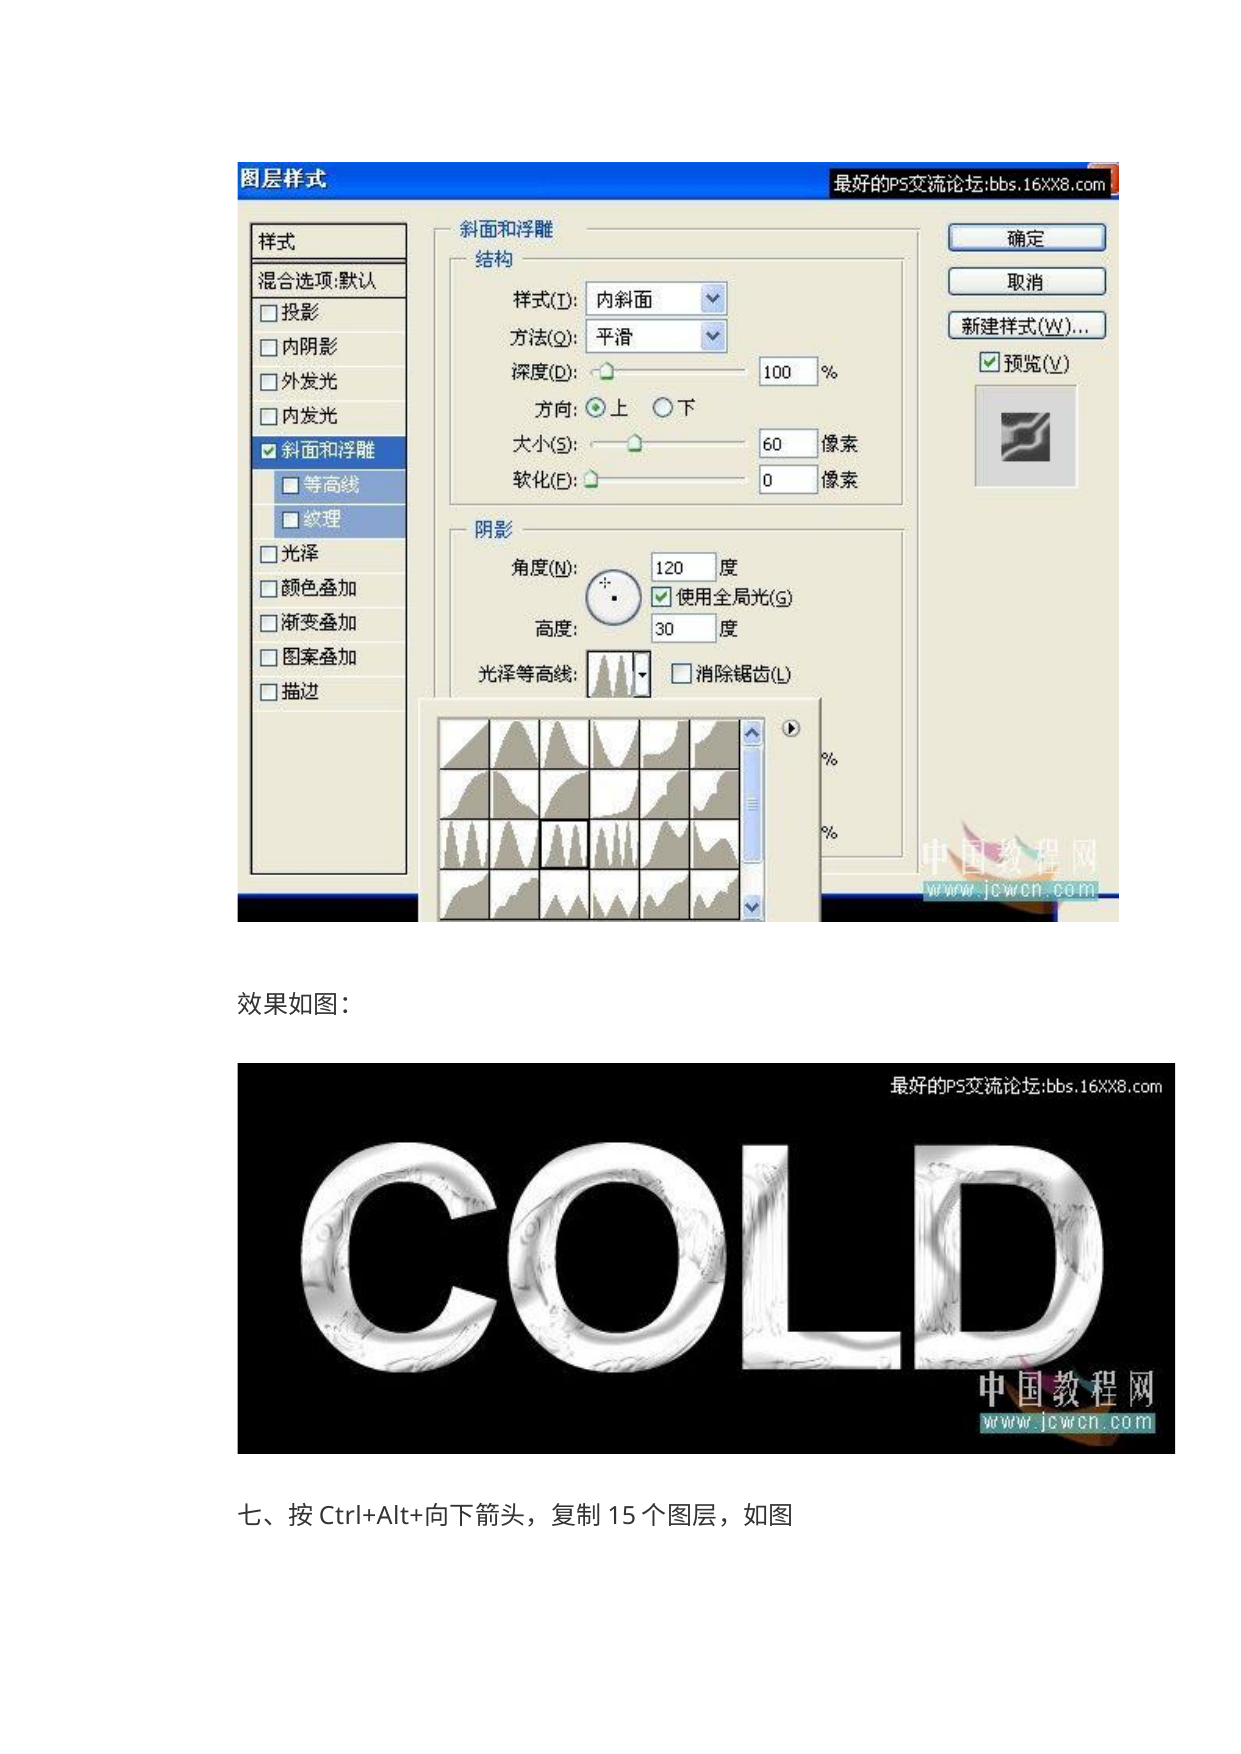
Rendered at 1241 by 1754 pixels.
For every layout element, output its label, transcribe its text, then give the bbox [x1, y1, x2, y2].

picture [237, 162, 1119, 922]
picture [237, 1063, 1175, 1454]
text 效果如图： [187, 970, 1053, 1035]
text 七、按Ctrl+Alt+向下箭头，复制15个图层，如图 [187, 1481, 1053, 1546]
